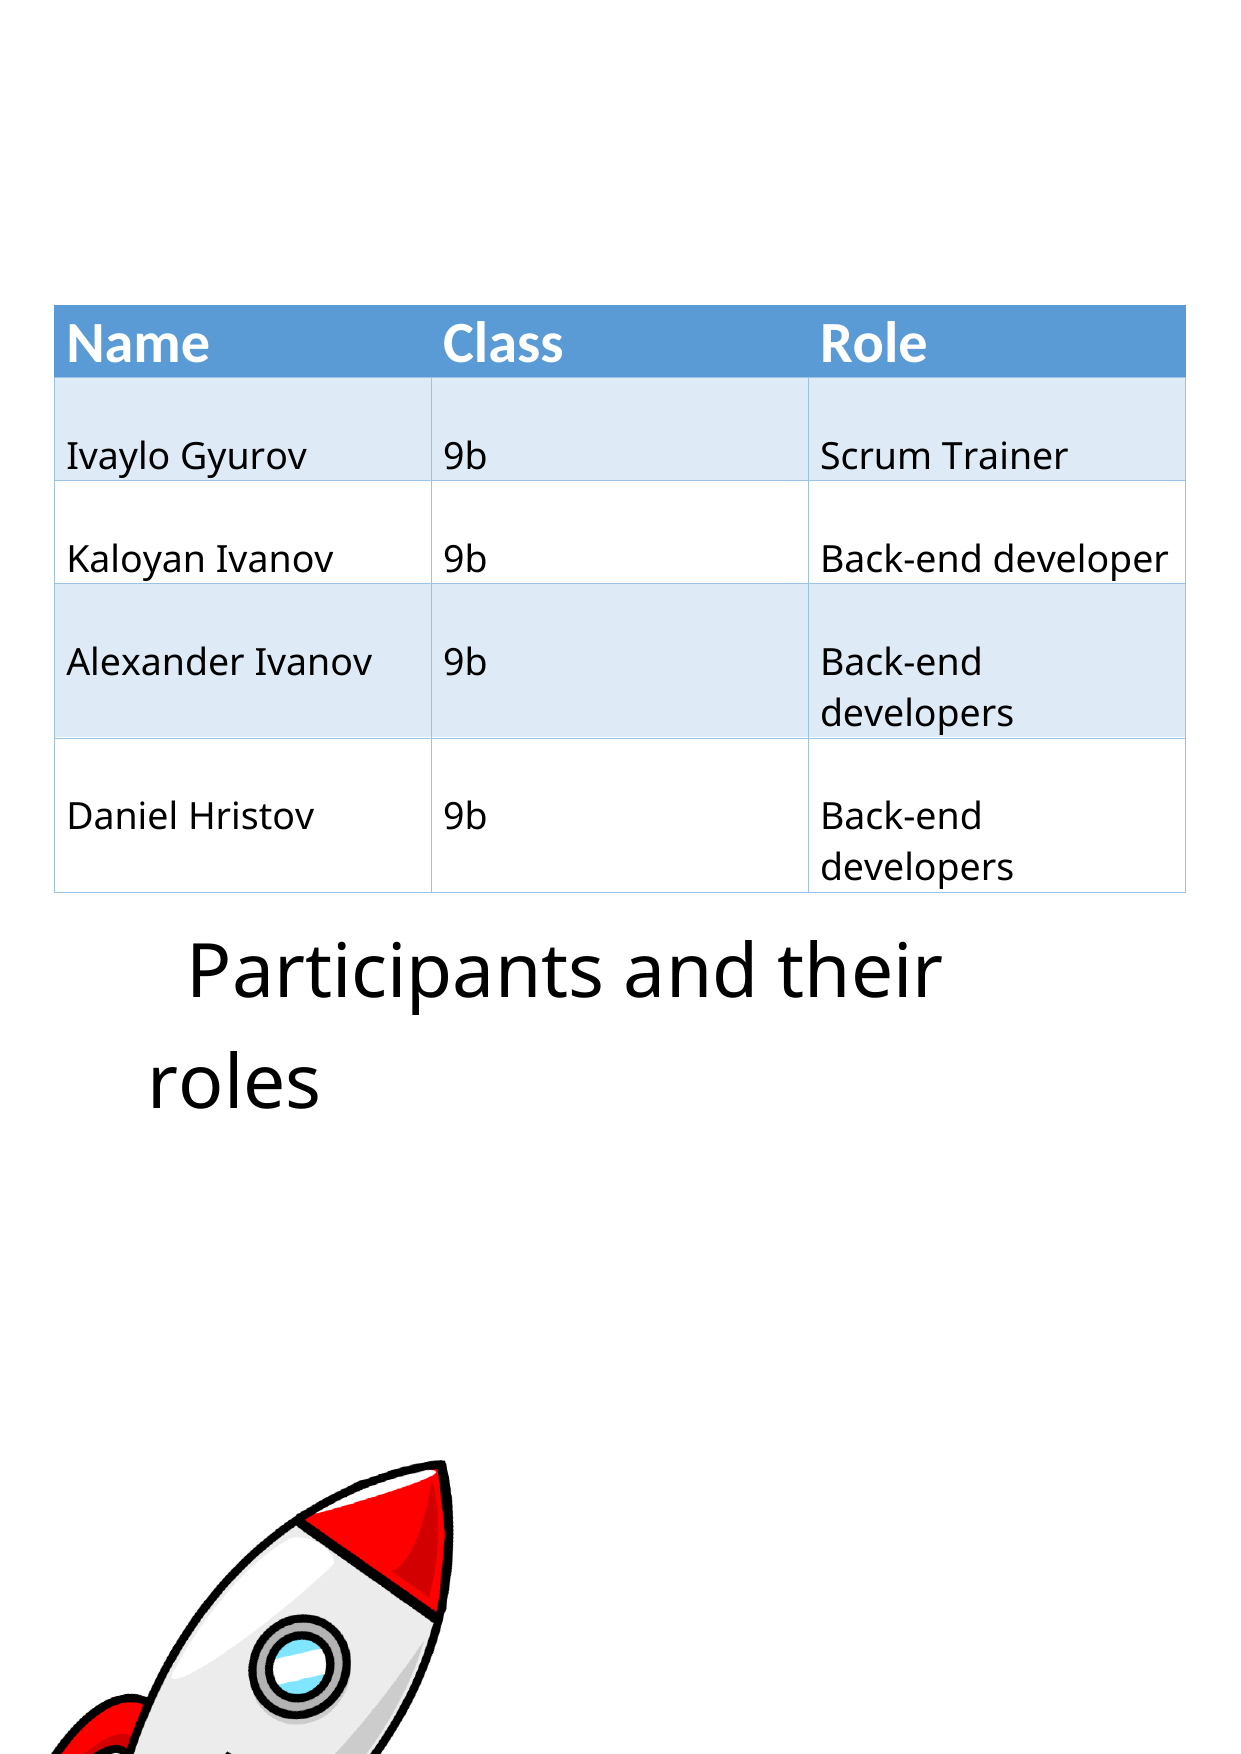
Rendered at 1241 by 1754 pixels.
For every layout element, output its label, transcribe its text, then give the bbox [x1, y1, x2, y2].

table_cell Back-end developers [809, 739, 1185, 892]
subtitle Participants and their roles [148, 918, 1093, 1130]
table_cell Scrum Trainer [809, 378, 1185, 480]
table_cell 9b [432, 739, 808, 892]
table_cell 9b [432, 481, 808, 583]
table_cell 9b [432, 584, 808, 737]
table_header Class [432, 306, 808, 377]
table_cell Ivaylo Gyurov [55, 378, 431, 480]
table_cell Daniel Hristov [55, 739, 431, 892]
table_cell Back-end developer [809, 481, 1185, 583]
table_header Name [55, 306, 431, 377]
table_cell Kaloyan Ivanov [55, 481, 431, 583]
table_header Role [809, 306, 1185, 377]
table_cell Alexander Ivanov [55, 584, 431, 737]
picture [0, 1444, 516, 1754]
table_cell 9b [432, 378, 808, 480]
table_cell Back-end developers [809, 584, 1185, 737]
